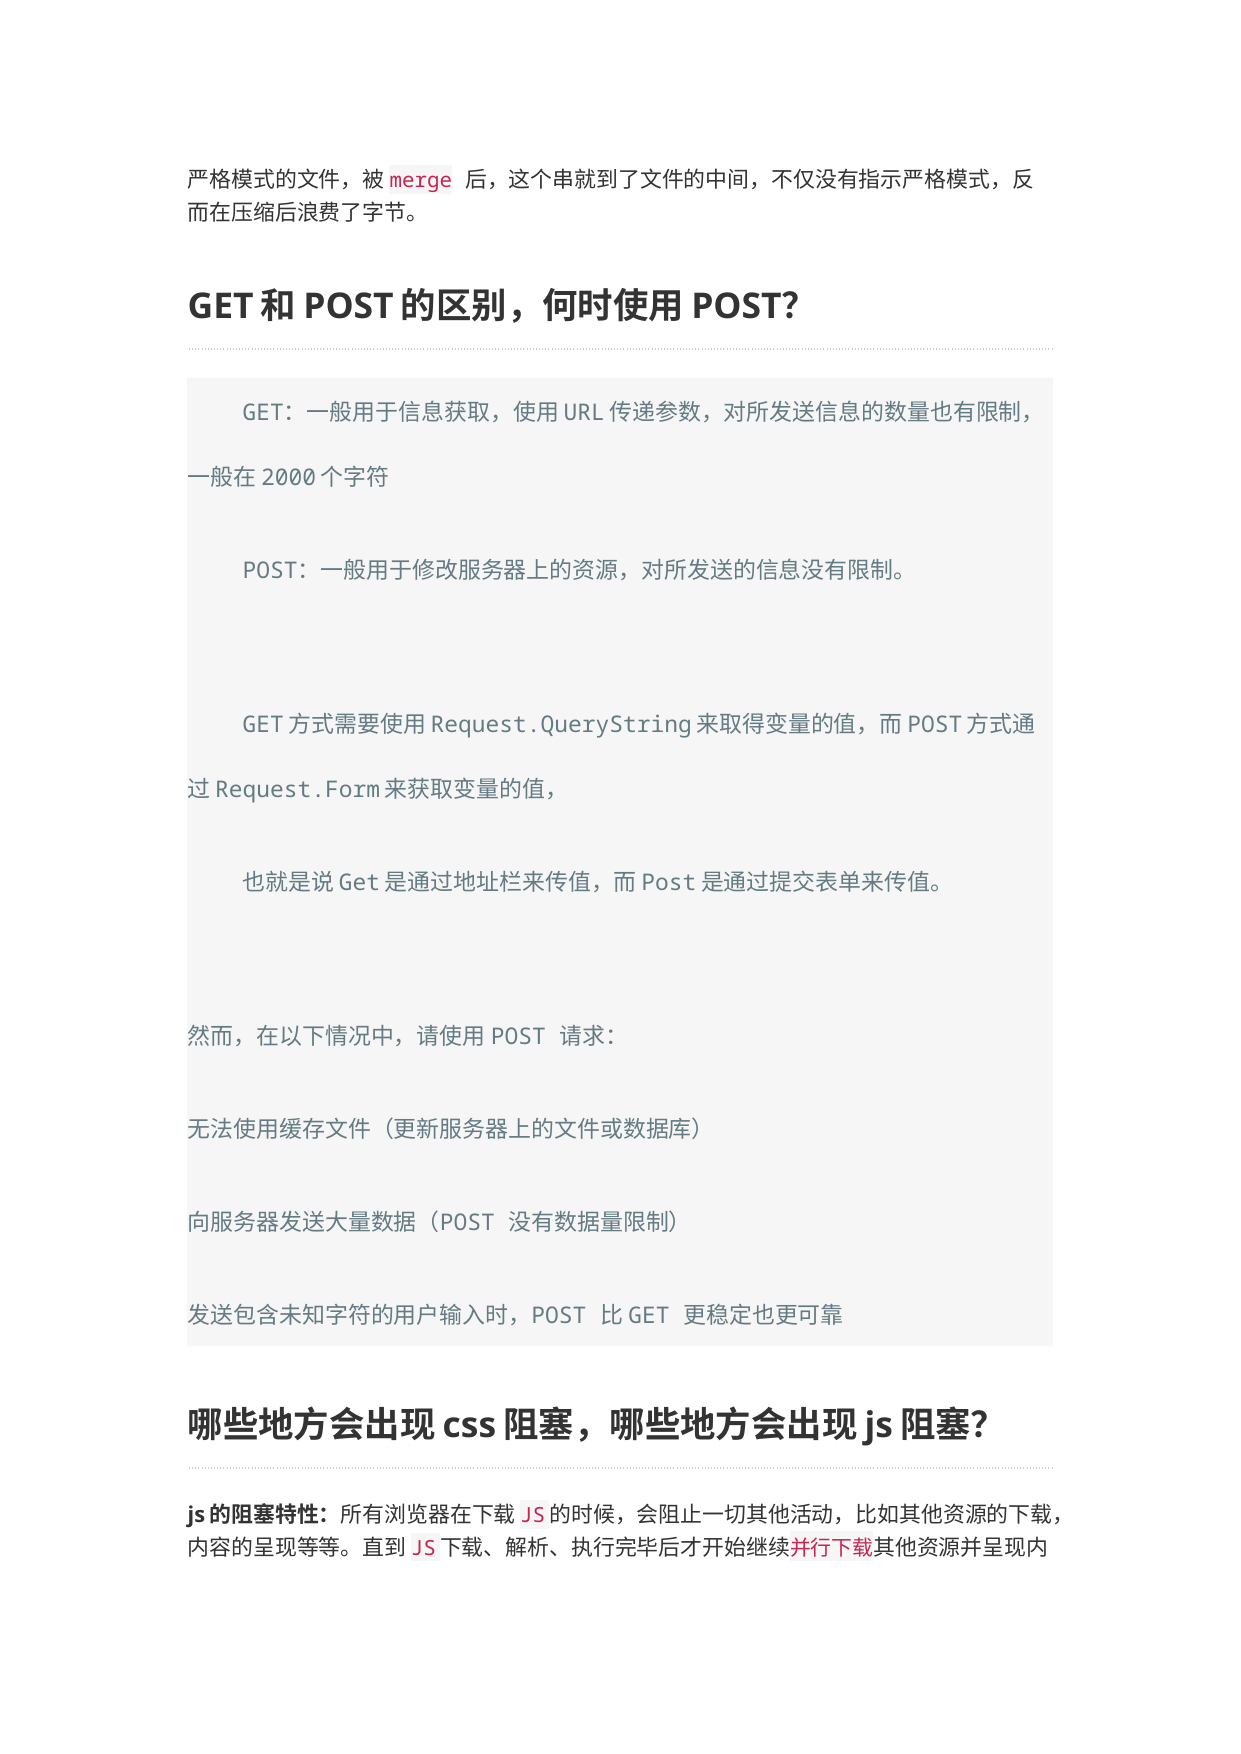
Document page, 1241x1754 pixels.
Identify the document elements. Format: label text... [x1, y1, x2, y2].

text 向服务器发送大量数据（POST 没有数据量限制） [187, 1188, 1053, 1253]
text GET方式需要使用Request.QueryString来取得变量的值，而POST方式通过Request.Form来获取变量的值， [187, 690, 1053, 820]
text GET：一般用于信息获取，使用URL传递参数，对所发送信息的数量也有限制，一般在2000个字符 [187, 378, 1053, 508]
text 哪些地方会出现css阻塞，哪些地方会出现js阻塞？ [187, 1390, 1053, 1469]
text 也就是说Get是通过地址栏来传值，而Post是通过提交表单来传值。 [187, 848, 1053, 913]
text POST：一般用于修改服务器上的资源，对所发送的信息没有限制。 [187, 536, 1053, 601]
text 无法使用缓存文件（更新服务器上的文件或数据库） [187, 1095, 1053, 1160]
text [187, 1497, 1053, 1562]
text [187, 162, 1053, 227]
text 然而，在以下情况中，请使用 POST 请求： [187, 1002, 1053, 1067]
text GET和POST的区别，何时使用POST？ [187, 271, 1053, 350]
text 发送包含未知字符的用户输入时，POST 比 GET 更稳定也更可靠 [187, 1281, 1053, 1346]
